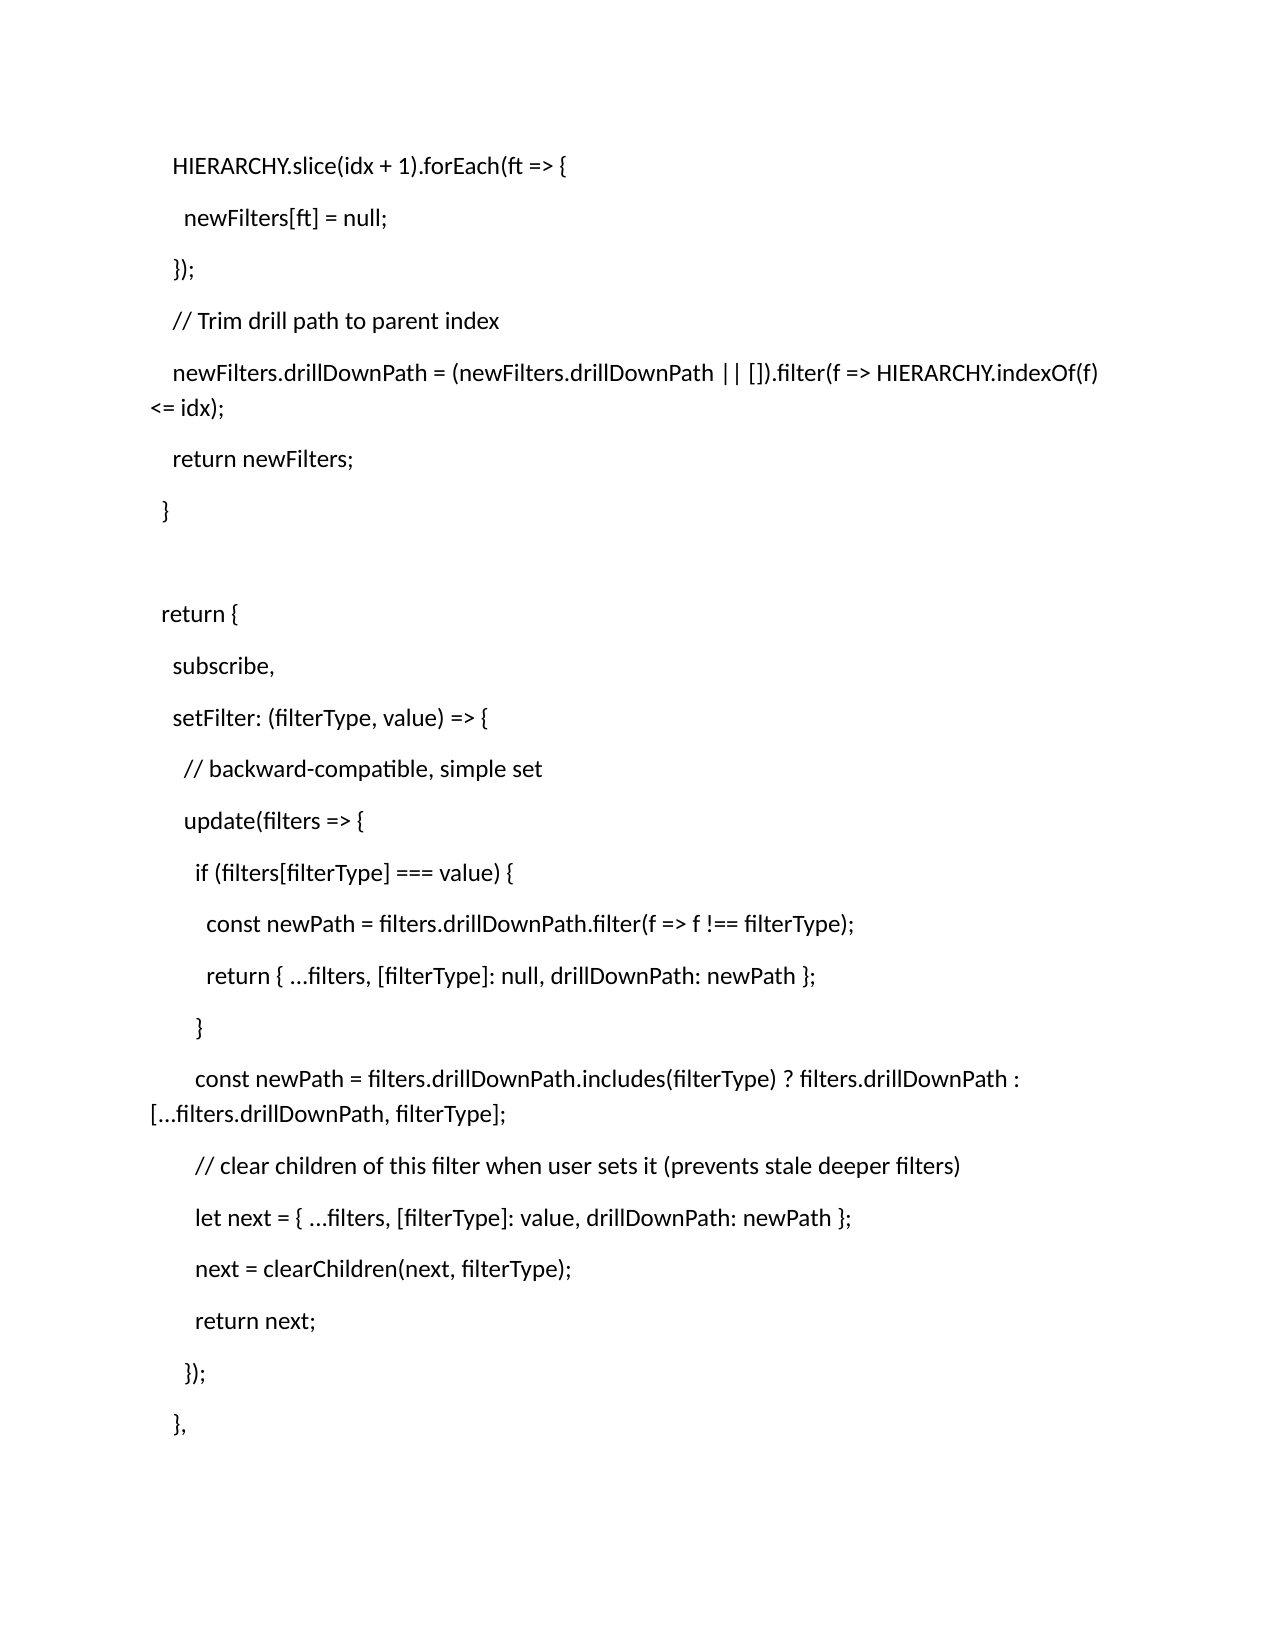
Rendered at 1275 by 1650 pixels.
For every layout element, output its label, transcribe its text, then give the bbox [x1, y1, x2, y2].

text setFilter: (filterType, value) => { [150, 702, 1125, 732]
text const newPath = filters.drillDownPath.includes(filterType) ? filters.drillDownPath : [...filters.drillDownPath, filterType]; [150, 1063, 1125, 1129]
text update(filters => { [150, 805, 1125, 836]
text // clear children of this filter when user sets it (prevents stale deeper filters) [150, 1150, 1125, 1181]
text HIERARCHY.slice(idx + 1).forEach(ft => { [150, 150, 1125, 181]
text return next; [150, 1305, 1125, 1336]
text return { [150, 598, 1125, 629]
text let next = { ...filters, [filterType]: value, drillDownPath: newPath }; [150, 1202, 1125, 1232]
text return newFilters; [150, 443, 1125, 474]
text // Trim drill path to parent index [150, 305, 1125, 336]
text } [150, 1012, 1125, 1042]
text newFilters.drillDownPath = (newFilters.drillDownPath || []).filter(f => HIERARCHY.indexOf(f) <= idx); [150, 357, 1125, 422]
text subscribe, [150, 650, 1125, 681]
text return { ...filters, [filterType]: null, drillDownPath: newPath }; [150, 960, 1125, 991]
text next = clearChildren(next, filterType); [150, 1253, 1125, 1284]
text const newPath = filters.drillDownPath.filter(f => f !== filterType); [150, 908, 1125, 939]
text } [150, 495, 1125, 526]
text }); [150, 1357, 1125, 1387]
text newFilters[ft] = null; [150, 202, 1125, 232]
text // backward-compatible, simple set [150, 753, 1125, 784]
text if (filters[filterType] === value) { [150, 857, 1125, 887]
text }); [150, 253, 1125, 284]
text }, [150, 1408, 1125, 1439]
